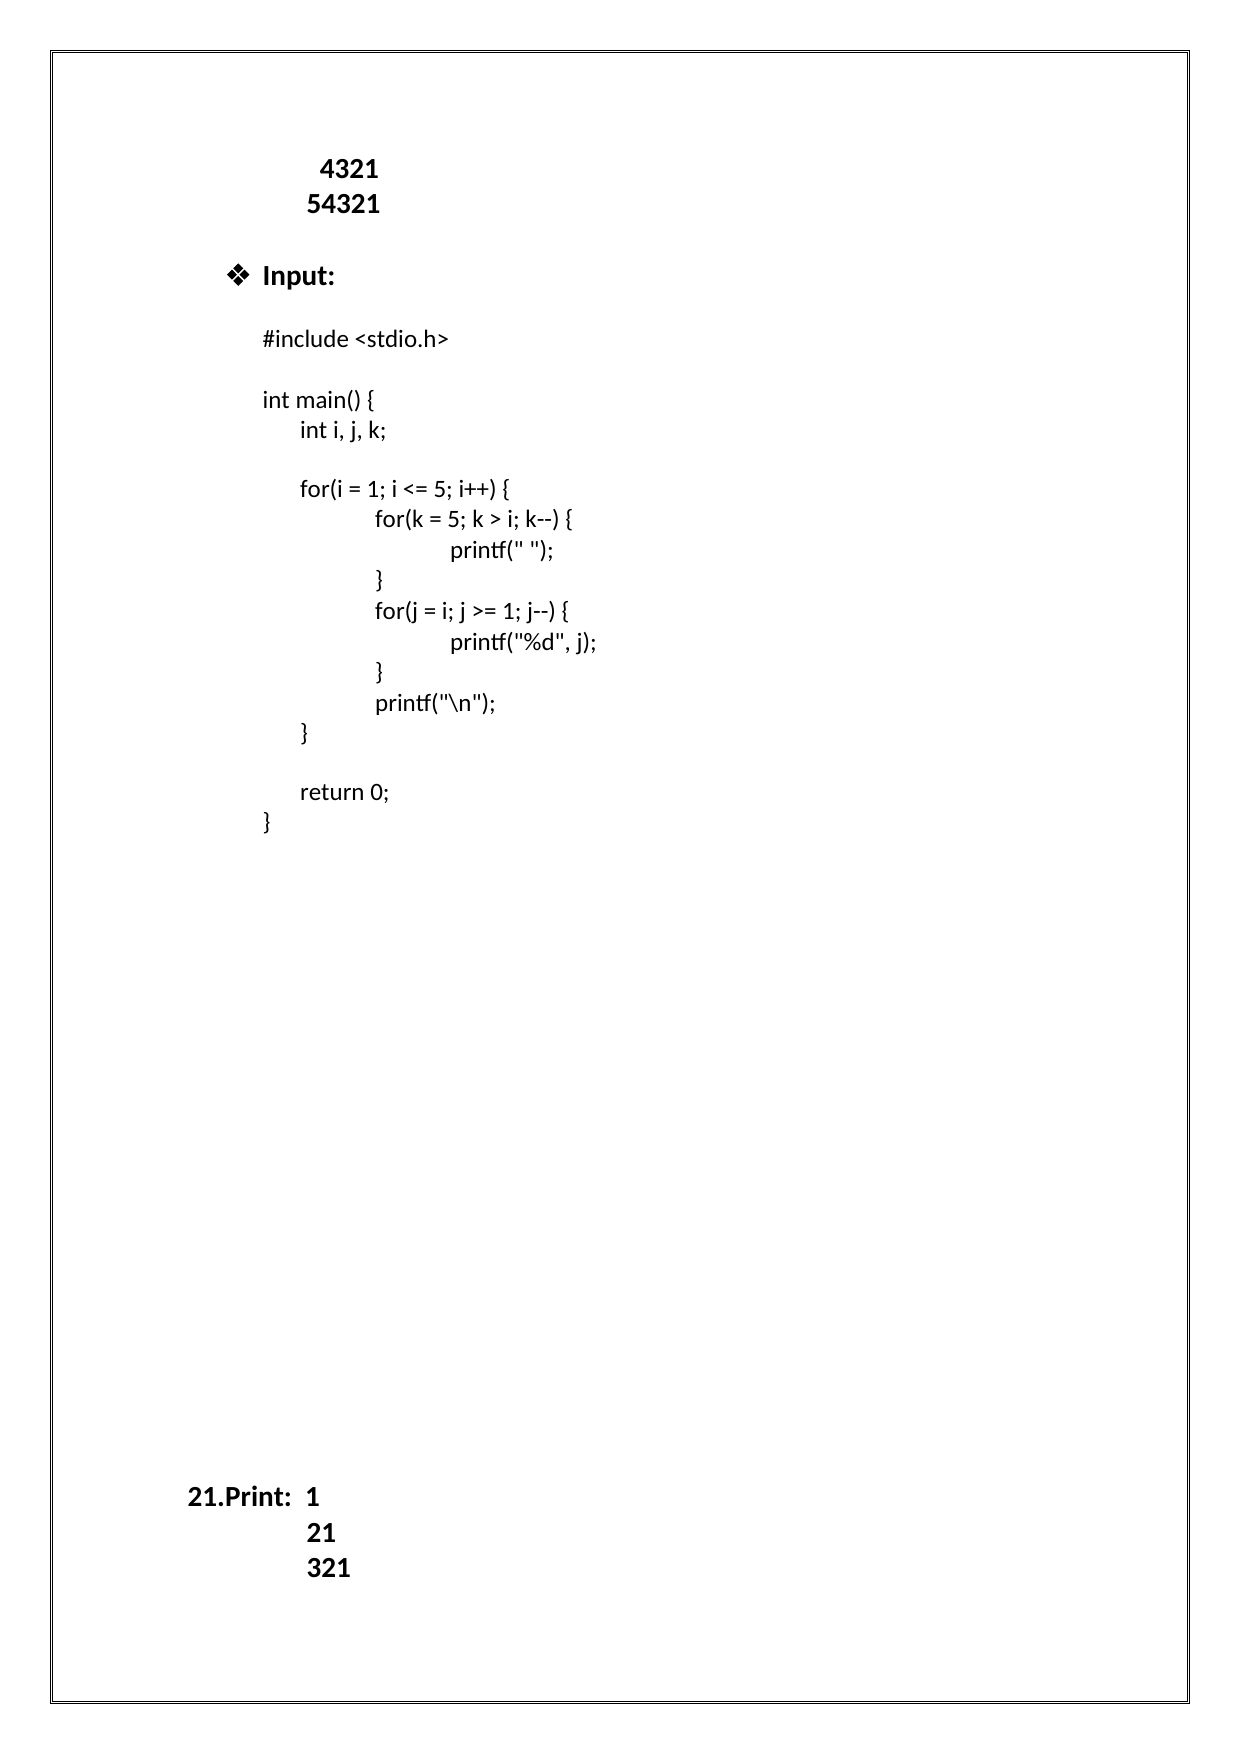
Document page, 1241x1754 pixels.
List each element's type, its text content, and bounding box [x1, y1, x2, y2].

list 54321 [300, 186, 1090, 221]
list 321 [300, 1549, 1090, 1585]
list printf("\n"); [262, 687, 1090, 717]
list return 0; [262, 776, 1090, 806]
list Print: 1 [187, 1478, 1090, 1514]
list for(j = i; j >= 1; j--) { [262, 595, 1090, 626]
list } [262, 806, 1090, 837]
list int main() { [262, 384, 1090, 414]
list for(i = 1; i <= 5; i++) { [262, 473, 1090, 504]
list printf("%d", j); [262, 626, 1090, 656]
list 4321 [225, 150, 1090, 186]
list 21 [300, 1514, 1090, 1549]
list printf(" "); [262, 534, 1090, 565]
list int i, j, k; [262, 414, 1090, 445]
list } [262, 656, 1090, 687]
list } [262, 565, 1090, 595]
list Input: [225, 257, 1090, 292]
list for(k = 5; k > i; k--) { [262, 504, 1090, 534]
list #include <stdio.h> [262, 323, 1090, 353]
list } [262, 717, 1090, 748]
